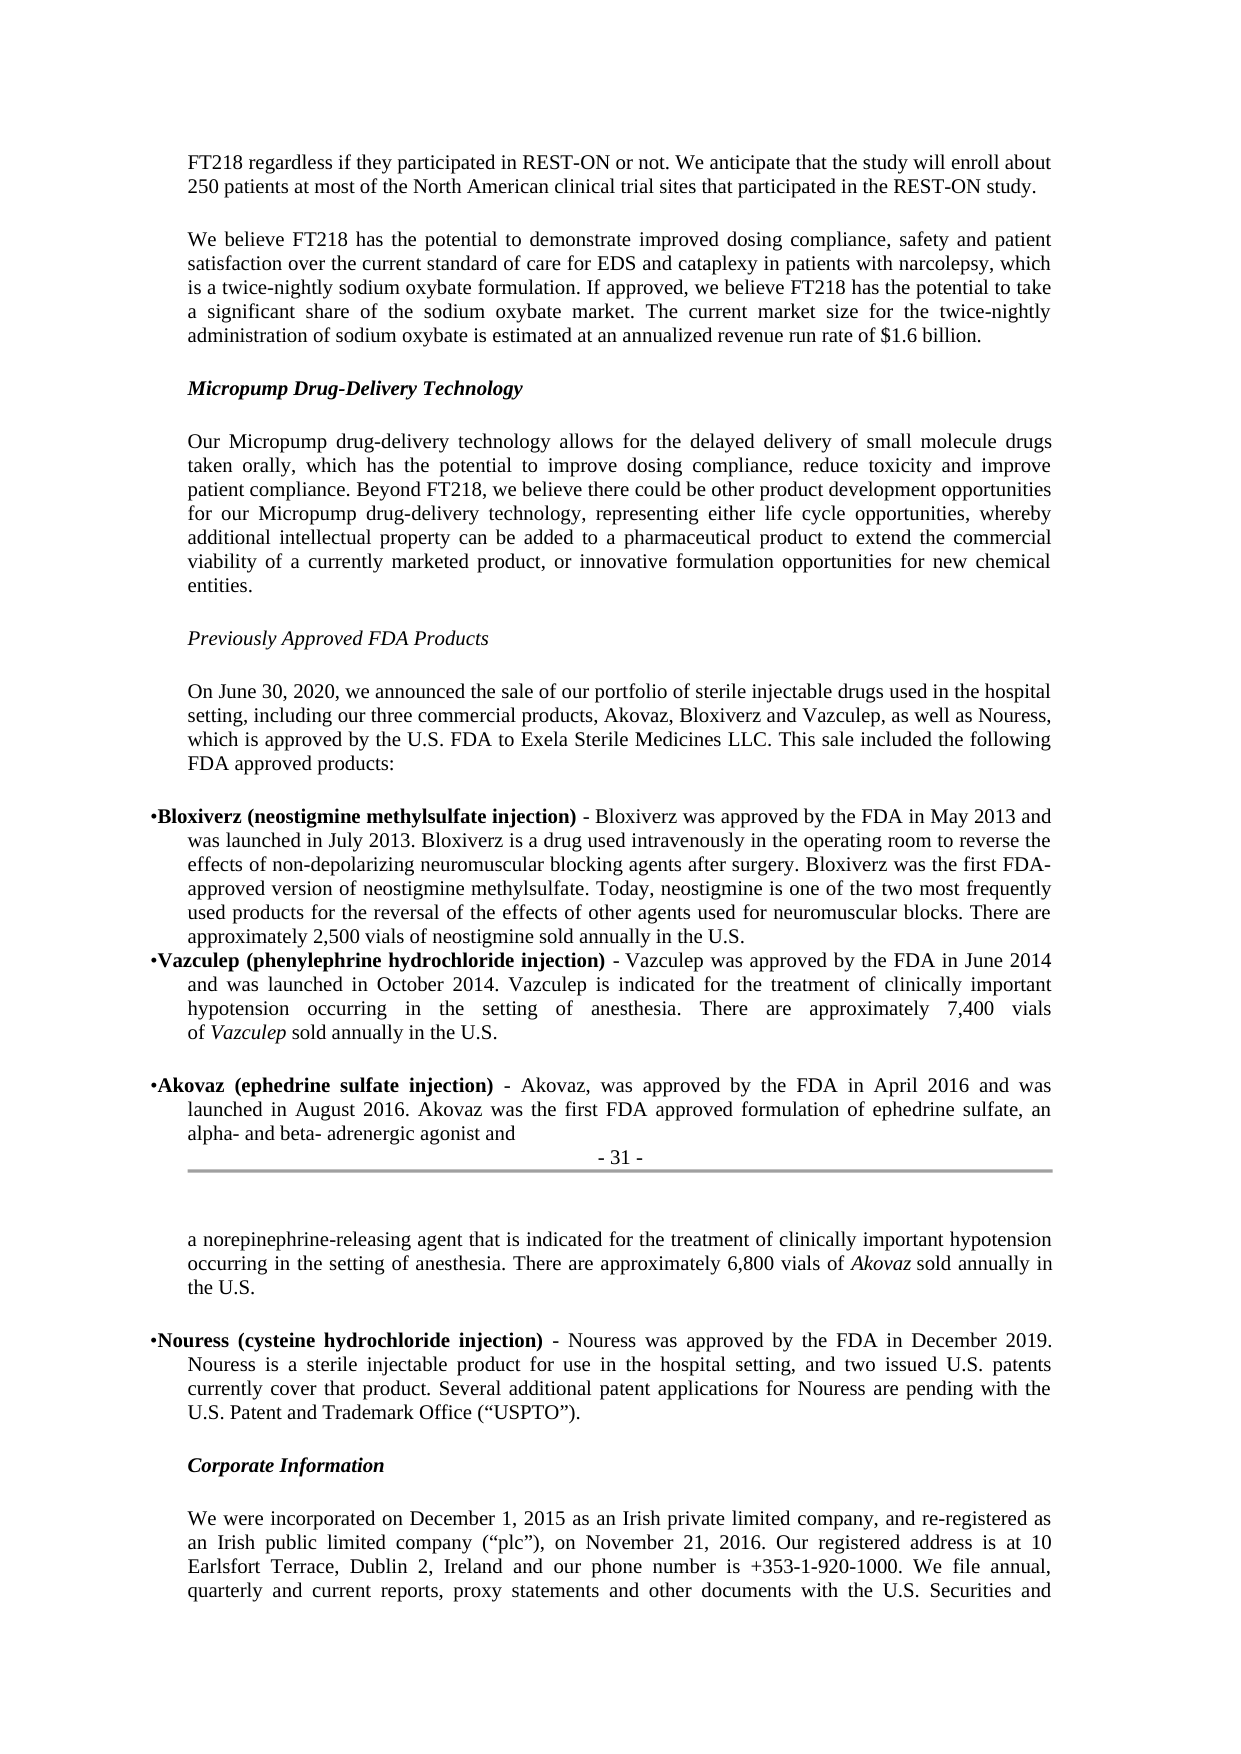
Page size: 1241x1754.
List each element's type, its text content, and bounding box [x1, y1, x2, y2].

text We believe FT218 has the potential to demonstrate improved dosing compliance, safety and patient satisfaction over the current standard of care for EDS and cataplexy in patients with narcolepsy, which is a twice-nightly sodium oxybate formulation. If approved, we believe FT218 has the potential to take a significant share of the sodium oxybate market. The current market size for the twice-nightly administration of sodium oxybate is estimated at an annualized revenue run rate of $1.6 billion. [187, 227, 1053, 347]
text •Vazculep (phenylephrine hydrochloride injection) - Vazculep was approved by the FDA in June 2014 and was launched in October 2014. Vazculep is indicated for the treatment of clinically important hypotension occurring in the setting of anesthesia. There are approximately 7,400 vials of Vazculep sold annually in the U.S. [150, 948, 1053, 1044]
text Our Micropump drug-delivery technology allows for the delayed delivery of small molecule drugs taken orally, which has the potential to improve dosing compliance, reduce toxicity and improve patient compliance. Beyond FT218, we believe there could be other product development opportunities for our Micropump drug-delivery technology, representing either life cycle opportunities, whereby additional intellectual property can be added to a pharmaceutical product to extend the commercial viability of a currently marketed product, or innovative formulation opportunities for new chemical entities. [187, 429, 1053, 597]
text Micropump Drug-Delivery Technology [187, 376, 1053, 400]
text - 31 - [187, 1145, 1053, 1169]
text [187, 1506, 1053, 1602]
text •Bloxiverz (neostigmine methylsulfate injection) - Bloxiverz was approved by the FDA in May 2013 and was launched in July 2013. Bloxiverz is a drug used intravenously in the operating room to reverse the effects of non-depolarizing neuromuscular blocking agents after surgery. Bloxiverz was the first FDA-approved version of neostigmine methylsulfate. Today, neostigmine is one of the two most frequently used products for the reversal of the effects of other agents used for neuromuscular blocks. There are approximately 2,500 vials of neostigmine sold annually in the U.S. [150, 804, 1053, 948]
text •Akovaz (ephedrine sulfate injection) - Akovaz, was approved by the FDA in April 2016 and was launched in August 2016. Akovaz was the first FDA approved formulation of ephedrine sulfate, an alpha- and beta- adrenergic agonist and [150, 1073, 1053, 1145]
text Corporate Information [187, 1453, 1053, 1477]
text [187, 150, 1053, 198]
text a norepinephrine-releasing agent that is indicated for the treatment of clinically important hypotension occurring in the setting of anesthesia. There are approximately 6,800 vials of Akovaz sold annually in the U.S. [187, 1227, 1053, 1299]
text On June 30, 2020, we announced the sale of our portfolio of sterile injectable drugs used in the hospital setting, including our three commercial products, Akovaz, Bloxiverz and Vazculep, as well as Nouress, which is approved by the U.S. FDA to Exela Sterile Medicines LLC. This sale included the following FDA approved products: [187, 679, 1053, 775]
text Previously Approved FDA Products [187, 626, 1053, 650]
text •Nouress (cysteine hydrochloride injection) - Nouress was approved by the FDA in December 2019. Nouress is a sterile injectable product for use in the hospital setting, and two issued U.S. patents currently cover that product. Several additional patent applications for Nouress are pending with the U.S. Patent and Trademark Office (“USPTO”). [150, 1328, 1053, 1424]
